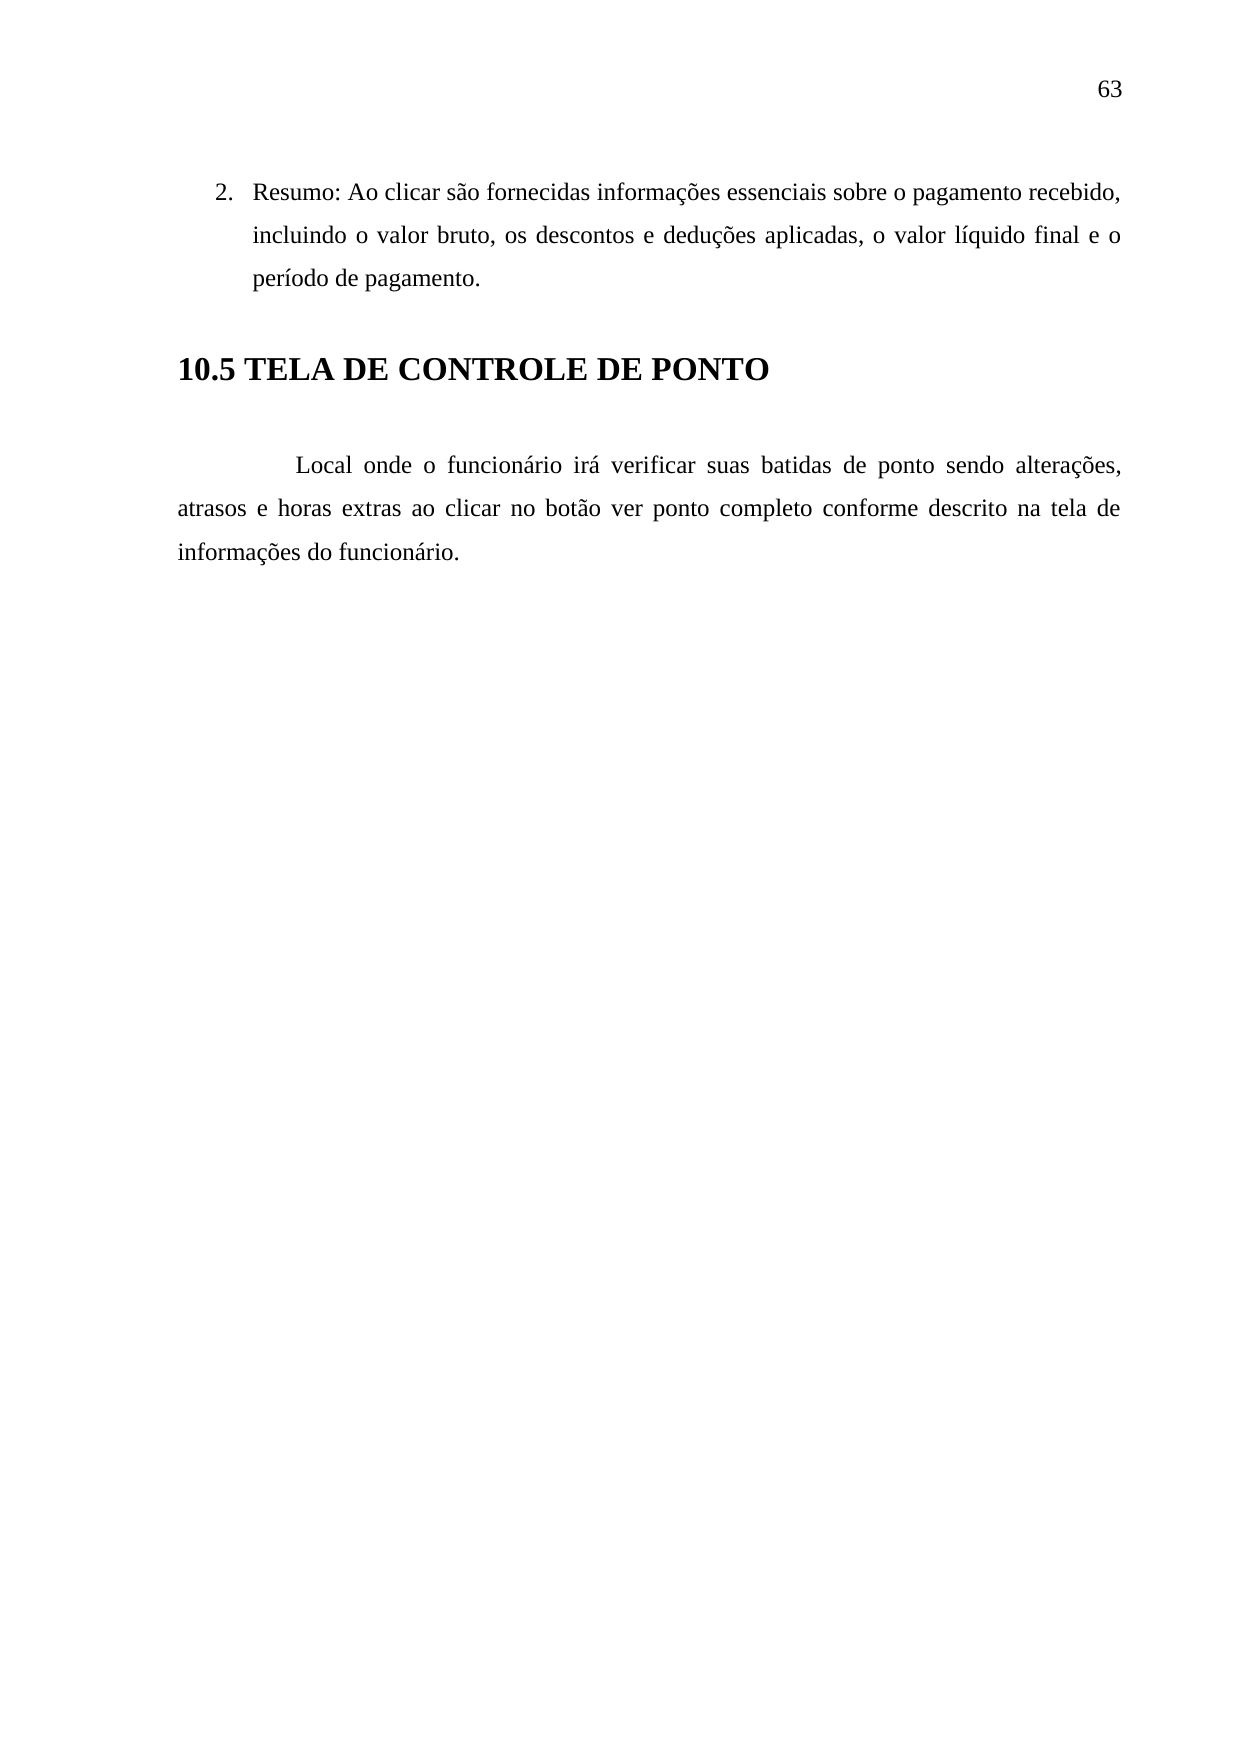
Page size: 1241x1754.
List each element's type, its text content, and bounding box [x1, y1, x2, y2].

list Resumo: Ao clicar são fornecidas informações essenciais sobre o pagamento recebido, incluindo o valor bruto, os descontos e deduções aplicadas, o valor líquido final e o período de pagamento. [215, 177, 1122, 292]
text Local onde o funcionário irá verificar suas batidas de ponto sendo alterações, atrasos e horas extras ao clicar no botão ver ponto completo conforme descrito na tela de informações do funcionário. [177, 450, 1122, 565]
subtitle 10.5 TELA DE CONTROLE DE PONTO [177, 350, 1122, 388]
